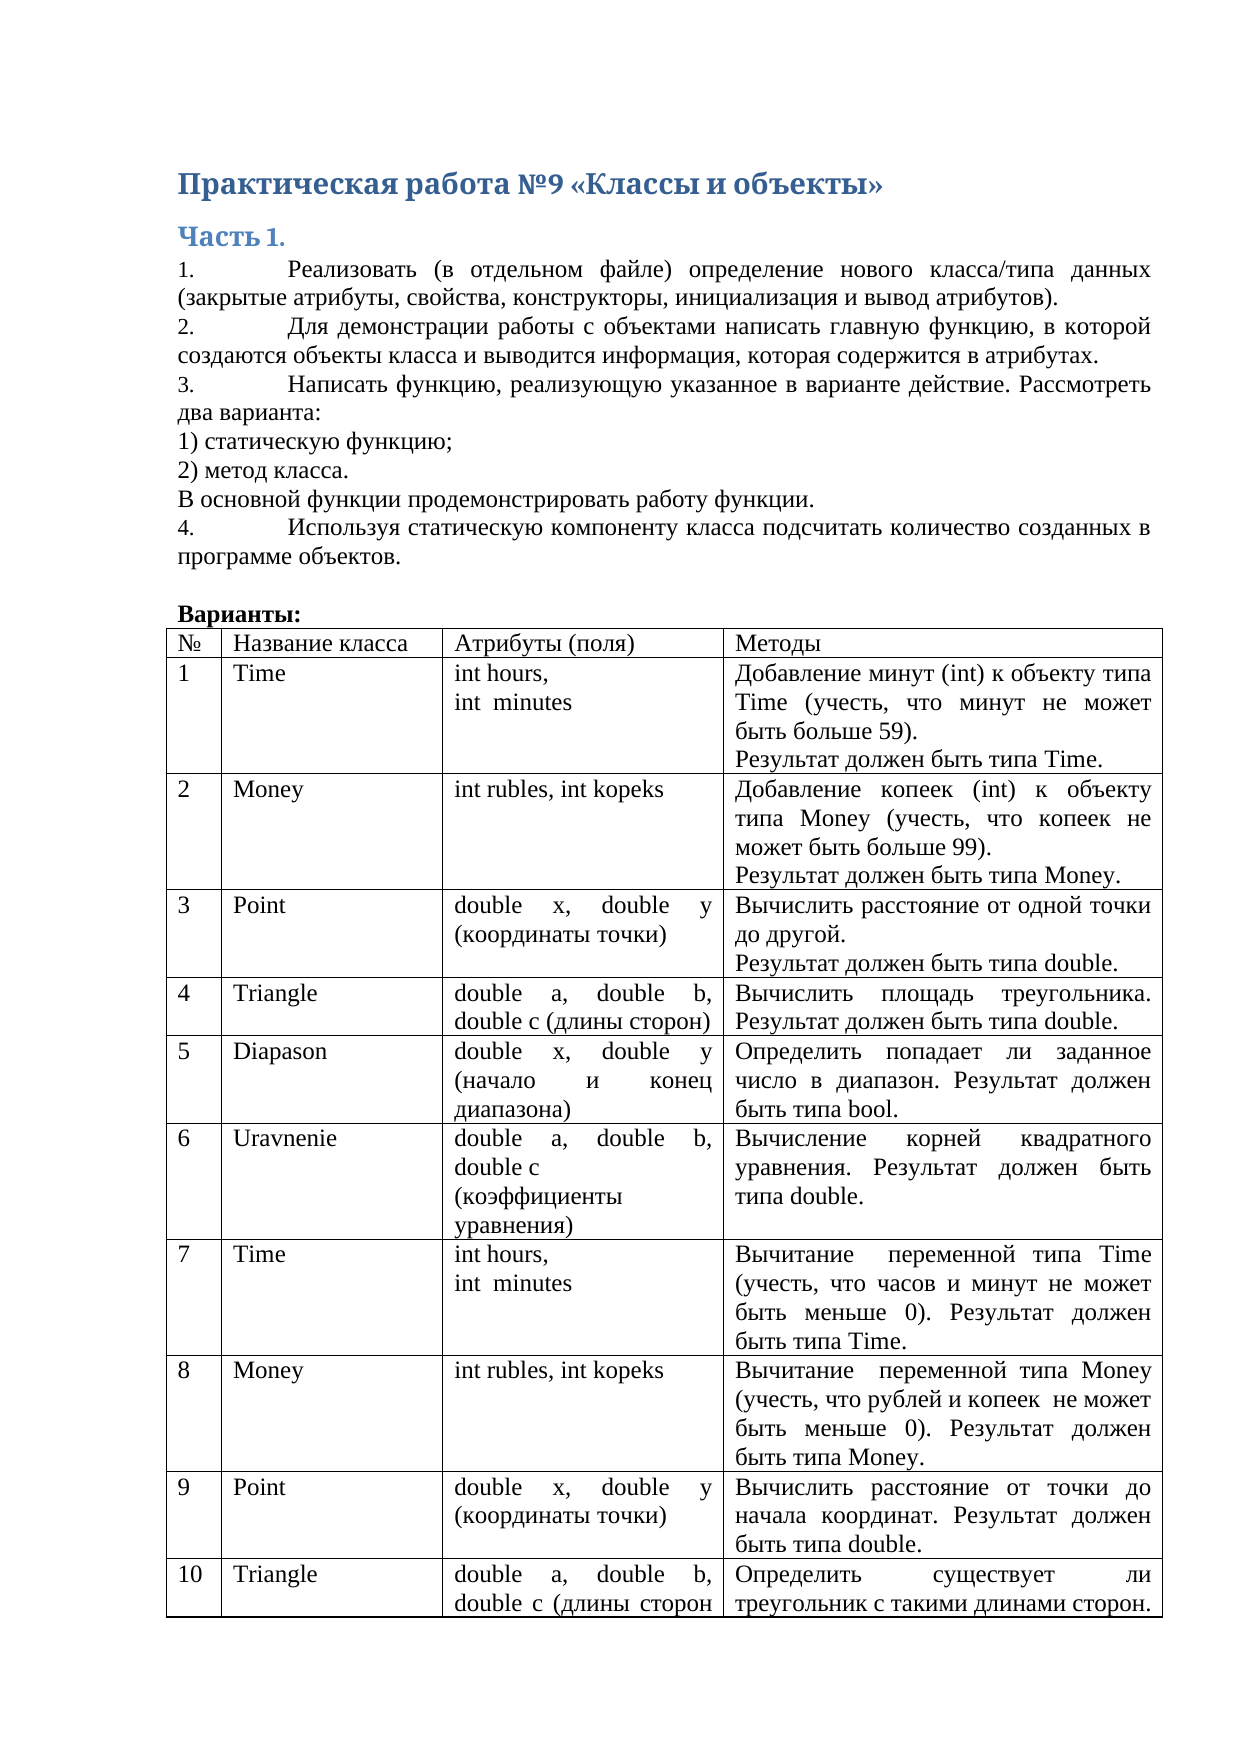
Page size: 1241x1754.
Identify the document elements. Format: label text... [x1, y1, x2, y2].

table_cell Добавление минут (int) к объекту типа Time (учесть, что минут не может быть больше 59). Результат должен быть типа Time. [724, 658, 1162, 773]
table_header Методы [724, 629, 1162, 657]
table_cell int hours, int minutes [443, 1240, 723, 1354]
table_cell double a, double b, double c (длины сторон) [443, 978, 723, 1035]
table_cell 8 [167, 1356, 221, 1471]
text 2) метод класса. [177, 455, 1152, 484]
text В основной функции продемонстрировать работу функции. [177, 484, 1152, 512]
table_cell double x, double y (координаты точки) [443, 1472, 723, 1558]
table_header № [167, 629, 221, 657]
table_cell double x, double y (начало и конец диапазона) [443, 1036, 723, 1122]
table_cell 2 [167, 774, 221, 889]
list Написать функцию, реализующую указанное в варианте действие. Рассмотреть два варианта: [177, 369, 1152, 426]
table_cell double a, double b, double c (коэффициенты уравнения) [443, 1124, 723, 1238]
list Для демонстрации работы с объектами написать главную функцию, в которой создаются объекты класса и выводится информация, которая содержится в атрибутах. [177, 311, 1152, 369]
table_cell Point [222, 1472, 442, 1558]
table_cell 1 [167, 658, 221, 773]
list Реализовать (в отдельном файле) определение нового класса/типа данных (закрытые атрибуты, свойства, конструкторы, инициализация и вывод атрибутов). [177, 254, 1152, 311]
text Варианты: [177, 599, 1152, 627]
table_cell Money [222, 1356, 442, 1471]
text 1) статическую функцию; [177, 426, 1152, 455]
table_cell Вычитание переменной типа Time (учесть, что часов и минут не может быть меньше 0). Результат должен быть типа Time. [724, 1240, 1162, 1354]
table_cell 9 [167, 1472, 221, 1558]
table_cell int rubles, int kopeks [443, 774, 723, 889]
table_cell 4 [167, 978, 221, 1035]
table_cell 6 [167, 1124, 221, 1238]
table_cell Uravnenie [222, 1124, 442, 1238]
subtitle Практическая работа №9 «Классы и объекты» [177, 168, 1152, 202]
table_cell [443, 1559, 723, 1616]
table_cell Добавление копеек (int) к объекту типа Money (учесть, что копеек не может быть больше 99). Результат должен быть типа Money. [724, 774, 1162, 889]
table_cell 10 [167, 1559, 221, 1616]
table_cell Diapason [222, 1036, 442, 1122]
table_cell Определить попадает ли заданное число в диапазон. Результат должен быть типа bool. [724, 1036, 1162, 1122]
table_cell Вычислить площадь треугольника. Результат должен быть типа double. [724, 978, 1162, 1035]
table_cell 7 [167, 1240, 221, 1354]
table_cell int rubles, int kopeks [443, 1356, 723, 1471]
table_cell Time [222, 1240, 442, 1354]
table_cell 5 [167, 1036, 221, 1122]
table_cell Вычисление корней квадратного уравнения. Результат должен быть типа double. [724, 1124, 1162, 1238]
table_cell Вычислить расстояние от точки до начала координат. Результат должен быть типа double. [724, 1472, 1162, 1558]
table_cell double x, double y (координаты точки) [443, 890, 723, 977]
table_cell Time [222, 658, 442, 773]
subtitle Часть 1. [177, 222, 1152, 254]
table_header Атрибуты (поля) [443, 629, 723, 657]
table_header Название класса [222, 629, 442, 657]
table_cell Point [222, 890, 442, 977]
table_cell Triangle [222, 978, 442, 1035]
table_cell 3 [167, 890, 221, 977]
table_cell Вычислить расстояние от одной точки до другой. Результат должен быть типа double. [724, 890, 1162, 977]
table_cell Triangle [222, 1559, 442, 1616]
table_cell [724, 1559, 1162, 1616]
list Используя статическую компоненту класса подсчитать количество созданных в программе объектов. [177, 512, 1152, 570]
table_cell int hours, int minutes [443, 658, 723, 773]
table_cell Вычитание переменной типа Money (учесть, что рублей и копеек не может быть меньше 0). Результат должен быть типа Money. [724, 1356, 1162, 1471]
table_cell Money [222, 774, 442, 889]
